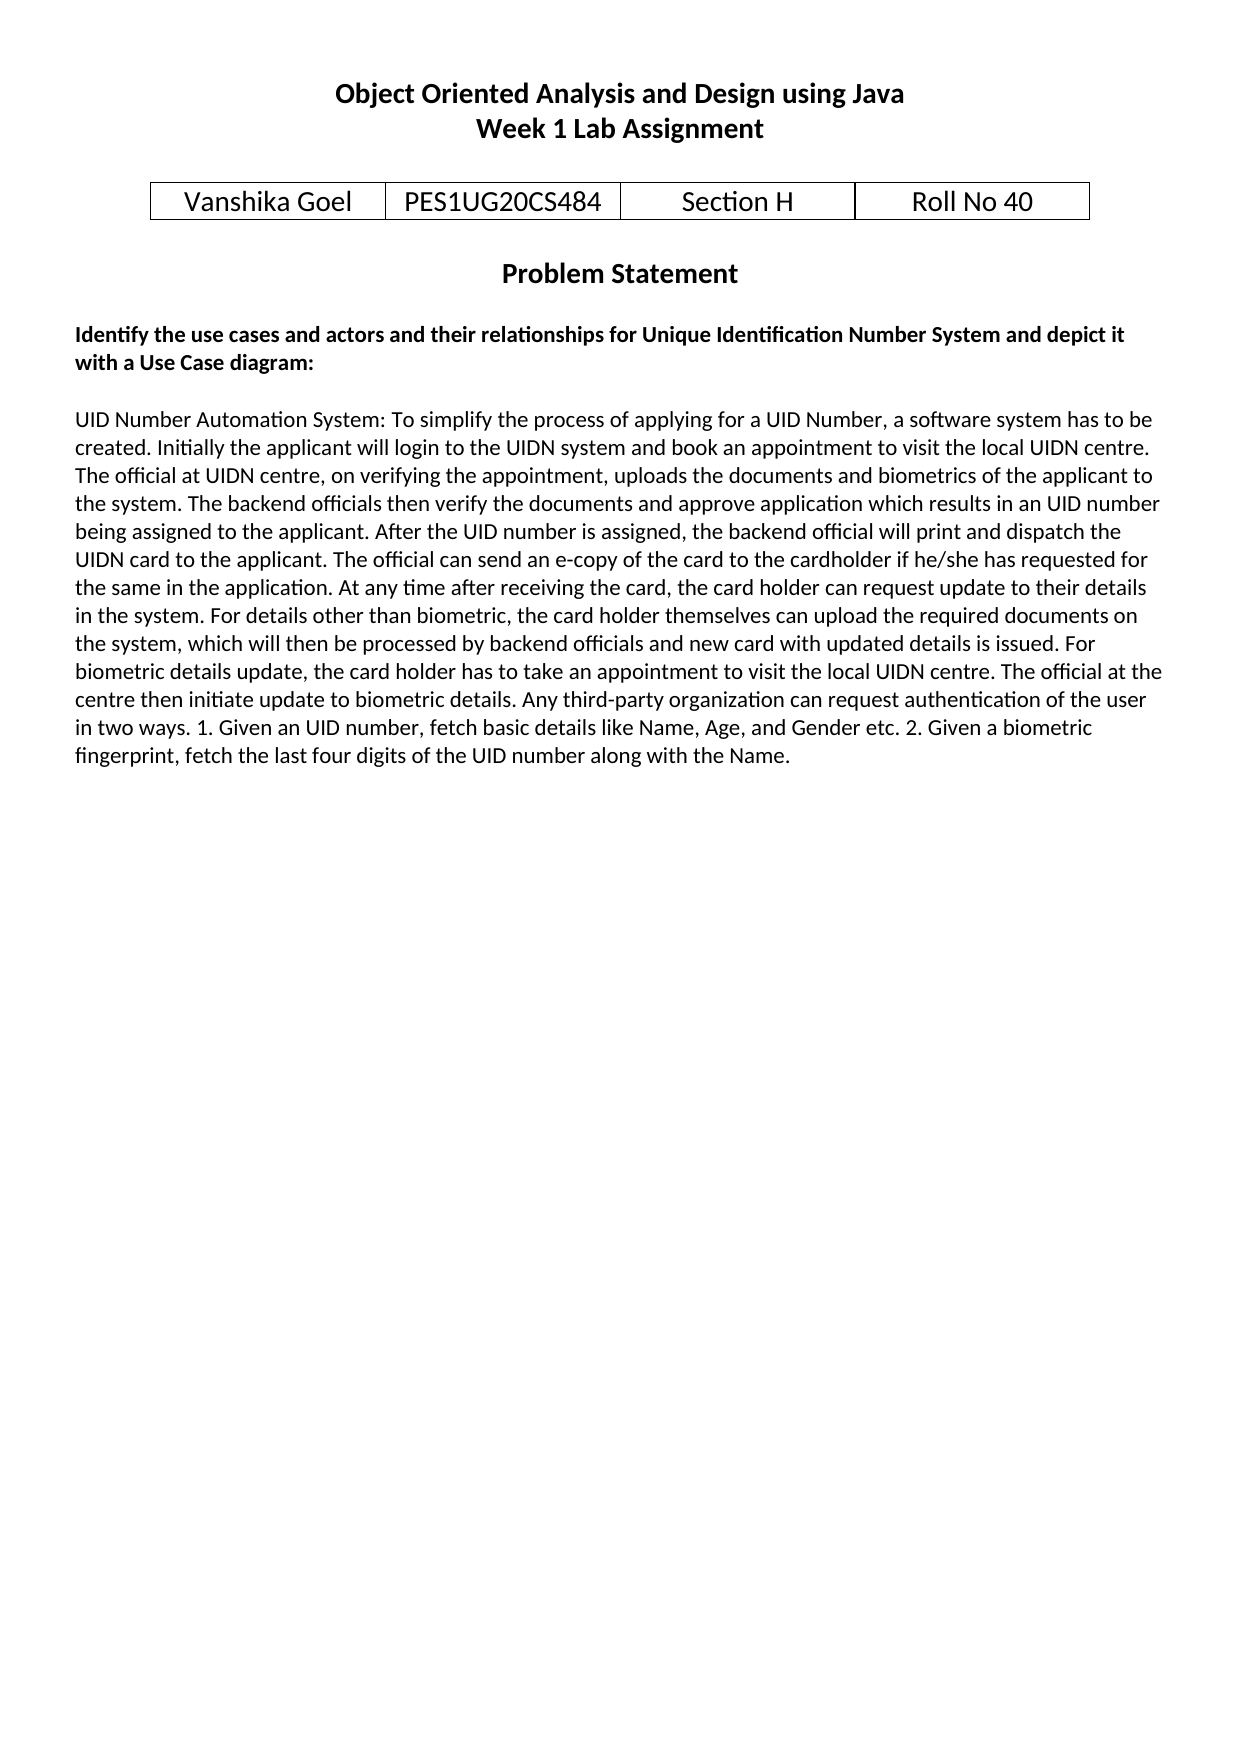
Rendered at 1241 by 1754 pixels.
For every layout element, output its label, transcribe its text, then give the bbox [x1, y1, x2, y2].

text UID Number Automation System: To simplify the process of applying for a UID Number, a software system has to be created. Initially the applicant will login to the UIDN system and book an appointment to visit the local UIDN centre. The official at UIDN centre, on verifying the appointment, uploads the documents and biometrics of the applicant to the system. The backend officials then verify the documents and approve application which results in an UID number being assigned to the applicant. After the UID number is assigned, the backend official will print and dispatch the UIDN card to the applicant. The official can send an e-copy of the card to the cardholder if he/she has requested for the same in the application. At any time after receiving the card, the card holder can request update to their details in the system. For details other than biometric, the card holder themselves can upload the required documents on the system, which will then be processed by backend officials and new card with updated details is issued. For biometric details update, the card holder has to take an appointment to visit the local UIDN centre. The official at the centre then initiate update to biometric details. Any third-party organization can request authentication of the user in two ways. 1. Given an UID number, fetch basic details like Name, Age, and Gender etc. 2. Given a biometric fingerprint, fetch the last four digits of the UID number along with the Name. [75, 405, 1165, 769]
table_header Roll No 40 [856, 183, 1089, 218]
text Week 1 Lab Assignment [75, 111, 1165, 146]
table_header Section H [621, 183, 854, 218]
table_header PES1UG20CS484 [386, 183, 620, 218]
text Object Oriented Analysis and Design using Java [75, 75, 1165, 111]
table_header Vanshika Goel [151, 183, 385, 218]
text Identify the use cases and actors and their relationships for Unique Identification Number System and depict it with a Use Case diagram: [75, 320, 1165, 376]
text Problem Statement [75, 255, 1165, 291]
